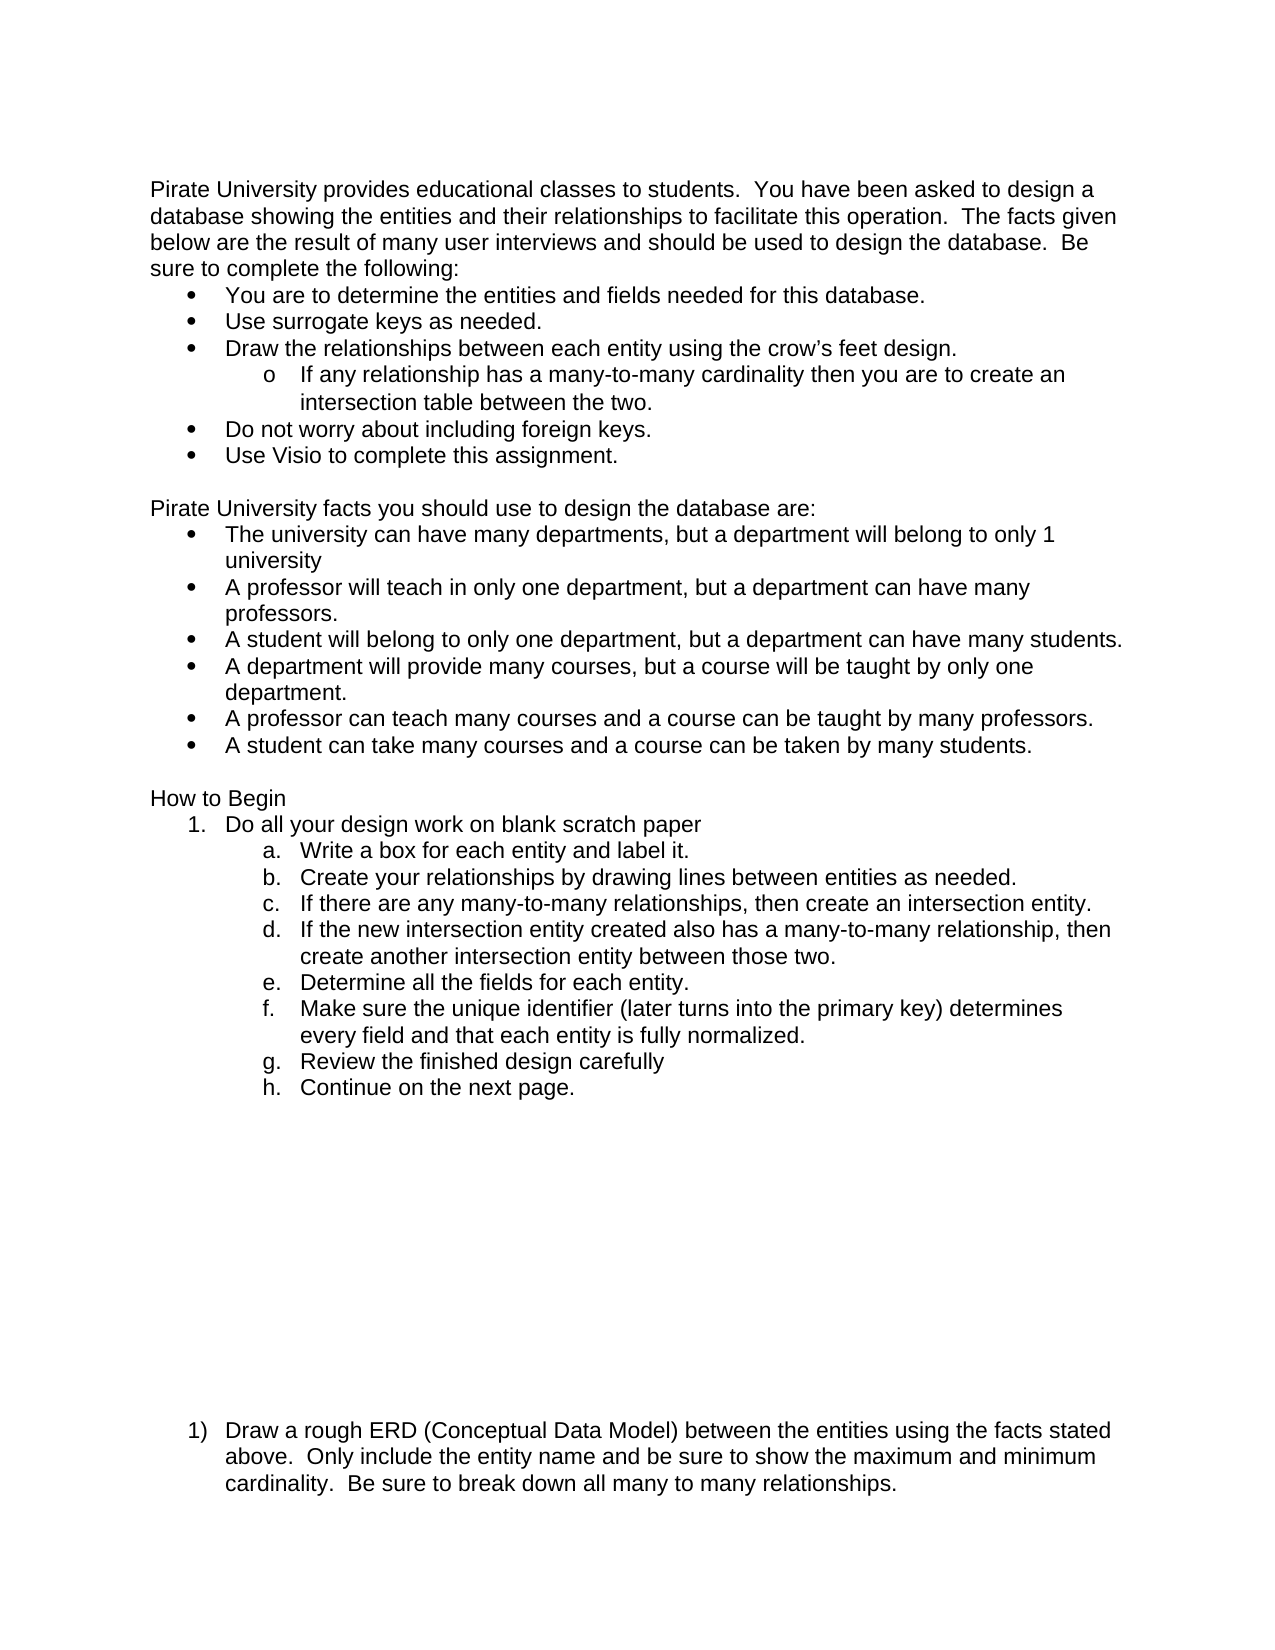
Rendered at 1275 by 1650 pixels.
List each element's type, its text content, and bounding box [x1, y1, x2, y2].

list Continue on the next page. [262, 1074, 1125, 1101]
text How to Begin [150, 784, 1125, 811]
list Use Visio to complete this assignment. [187, 442, 1125, 468]
list If there are any many-to-many relationships, then create an intersection entity. [262, 890, 1125, 916]
list Use surrogate keys as needed. [187, 308, 1125, 334]
list A professor can teach many courses and a course can be taught by many professors. [187, 705, 1125, 732]
list Write a box for each entity and label it. [262, 837, 1125, 863]
list Determine all the fields for each entity. [262, 969, 1125, 995]
list Create your relationships by drawing lines between entities as needed. [262, 863, 1125, 890]
list Make sure the unique identifier (later turns into the primary key) determines every field and that each entity is fully normalized. [262, 995, 1125, 1048]
text Pirate University provides educational classes to students. You have been asked to design a database showing the entities and their relationships to facilitate this operation. The facts given below are the result of many user interviews and should be used to design the database. Be sure to complete the following: [150, 176, 1125, 282]
list Draw the relationships between each entity using the crow’s feet design. [187, 334, 1125, 361]
list Draw a rough ERD (Conceptual Data Model) between the entities using the facts stated above. Only include the entity name and be sure to show the maximum and minimum cardinality. Be sure to break down all many to many relationships. [187, 1417, 1125, 1496]
list Review the finished design carefully [262, 1048, 1125, 1074]
list A department will provide many courses, but a course will be taught by only one department. [187, 653, 1125, 705]
list The university can have many departments, but a department will belong to only 1 university [187, 521, 1125, 574]
list You are to determine the entities and fields needed for this database. [187, 282, 1125, 308]
list If the new intersection entity created also has a many-to-many relationship, then create another intersection entity between those two. [262, 916, 1125, 969]
text Pirate University facts you should use to design the database are: [150, 494, 1125, 521]
list Do not worry about including foreign keys. [187, 416, 1125, 442]
list Do all your design work on blank scratch paper [187, 811, 1125, 837]
list A student can take many courses and a course can be taken by many students. [187, 732, 1125, 758]
list If any relationship has a many-to-many cardinality then you are to create an intersection table between the two. [262, 361, 1125, 416]
list A student will belong to only one department, but a department can have many students. [187, 626, 1125, 653]
list A professor will teach in only one department, but a department can have many professors. [187, 574, 1125, 626]
